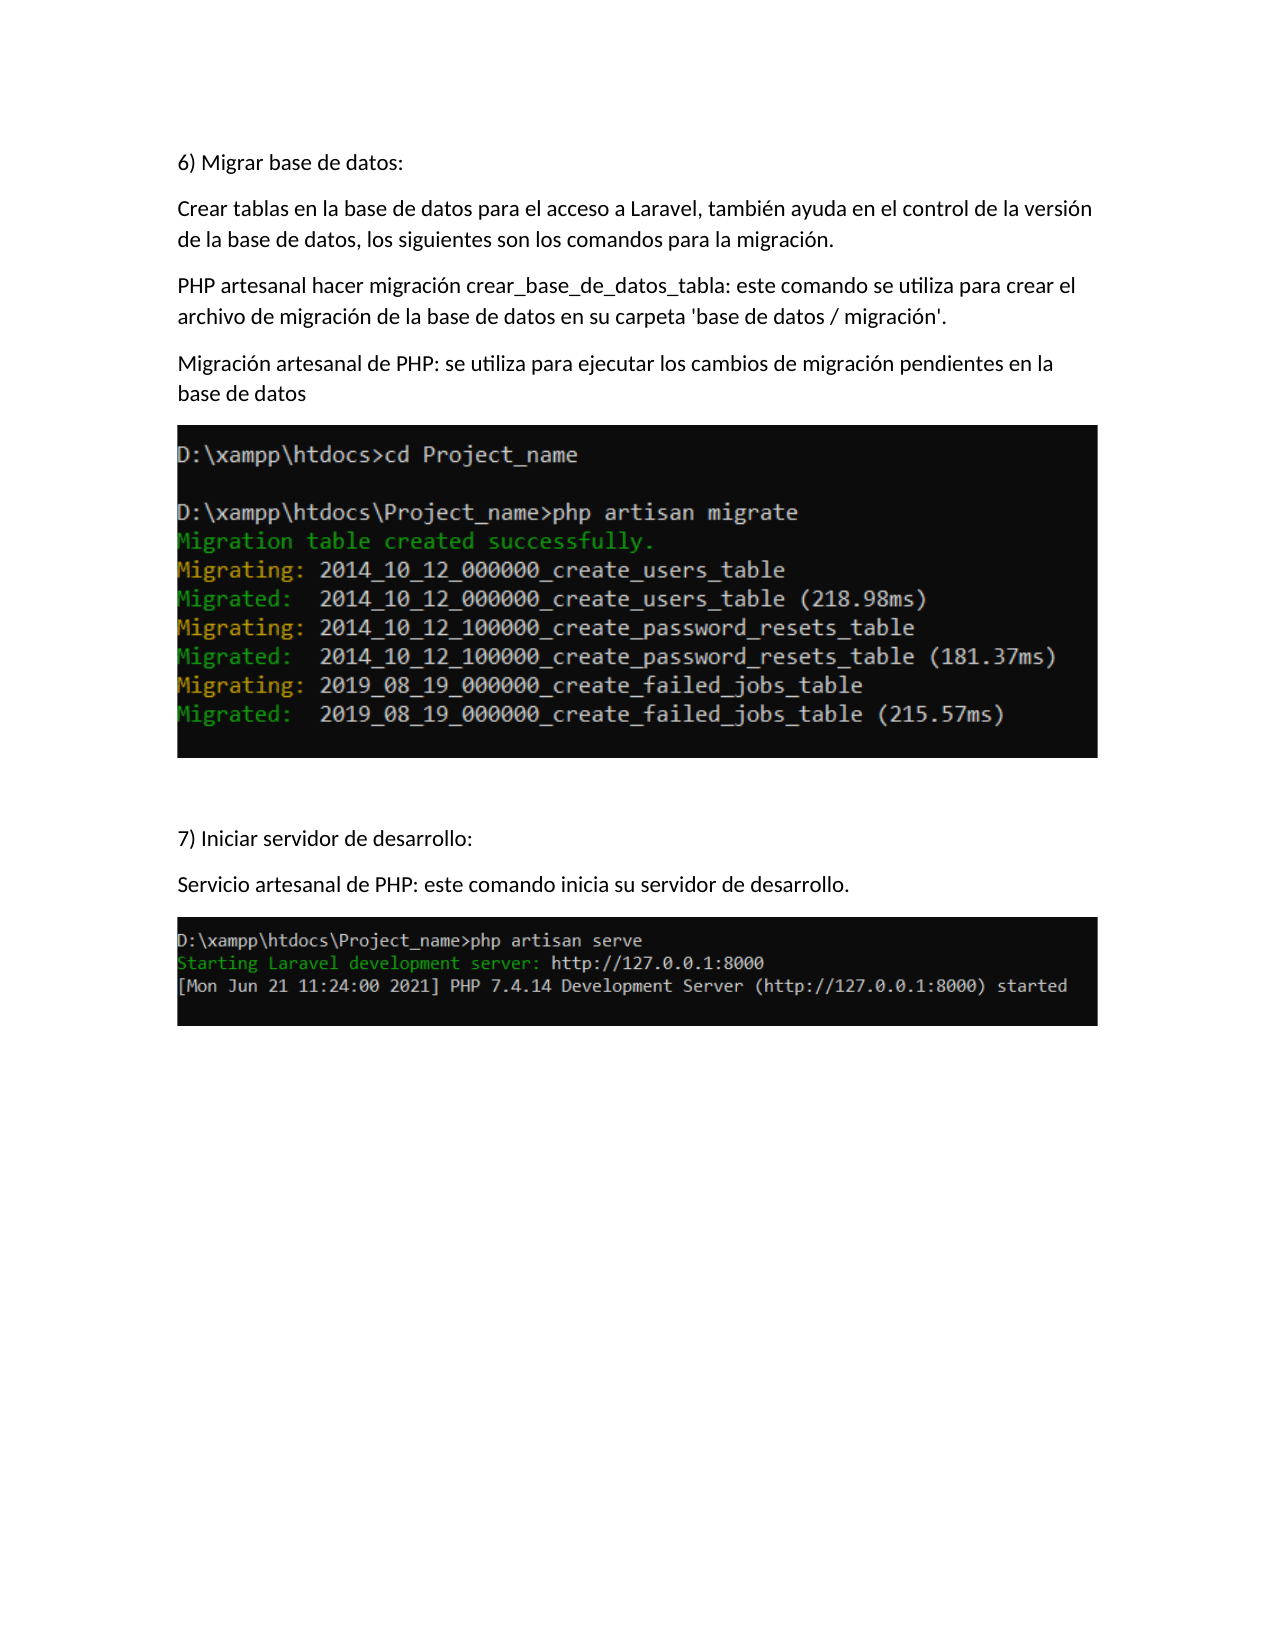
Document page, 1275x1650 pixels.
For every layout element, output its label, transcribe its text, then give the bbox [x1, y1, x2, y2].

picture [177, 917, 1098, 1026]
text 6) Migrar base de datos: [177, 148, 1098, 176]
text Servicio artesanal de PHP: este comando inicia su servidor de desarrollo. [177, 871, 1098, 899]
text Crear tablas en la base de datos para el acceso a Laravel, también ayuda en el control de la versión de la base de datos, los siguientes son los comandos para la migración. [177, 194, 1098, 253]
text 7) Iniciar servidor de desarrollo: [177, 824, 1098, 852]
picture [177, 425, 1098, 758]
text Migración artesanal de PHP: se utiliza para ejecutar los cambios de migración pendientes en la base de datos [177, 349, 1098, 407]
text PHP artesanal hacer migración crear_base_de_datos_tabla: este comando se utiliza para crear el archivo de migración de la base de datos en su carpeta 'base de datos / migración'. [177, 272, 1098, 330]
